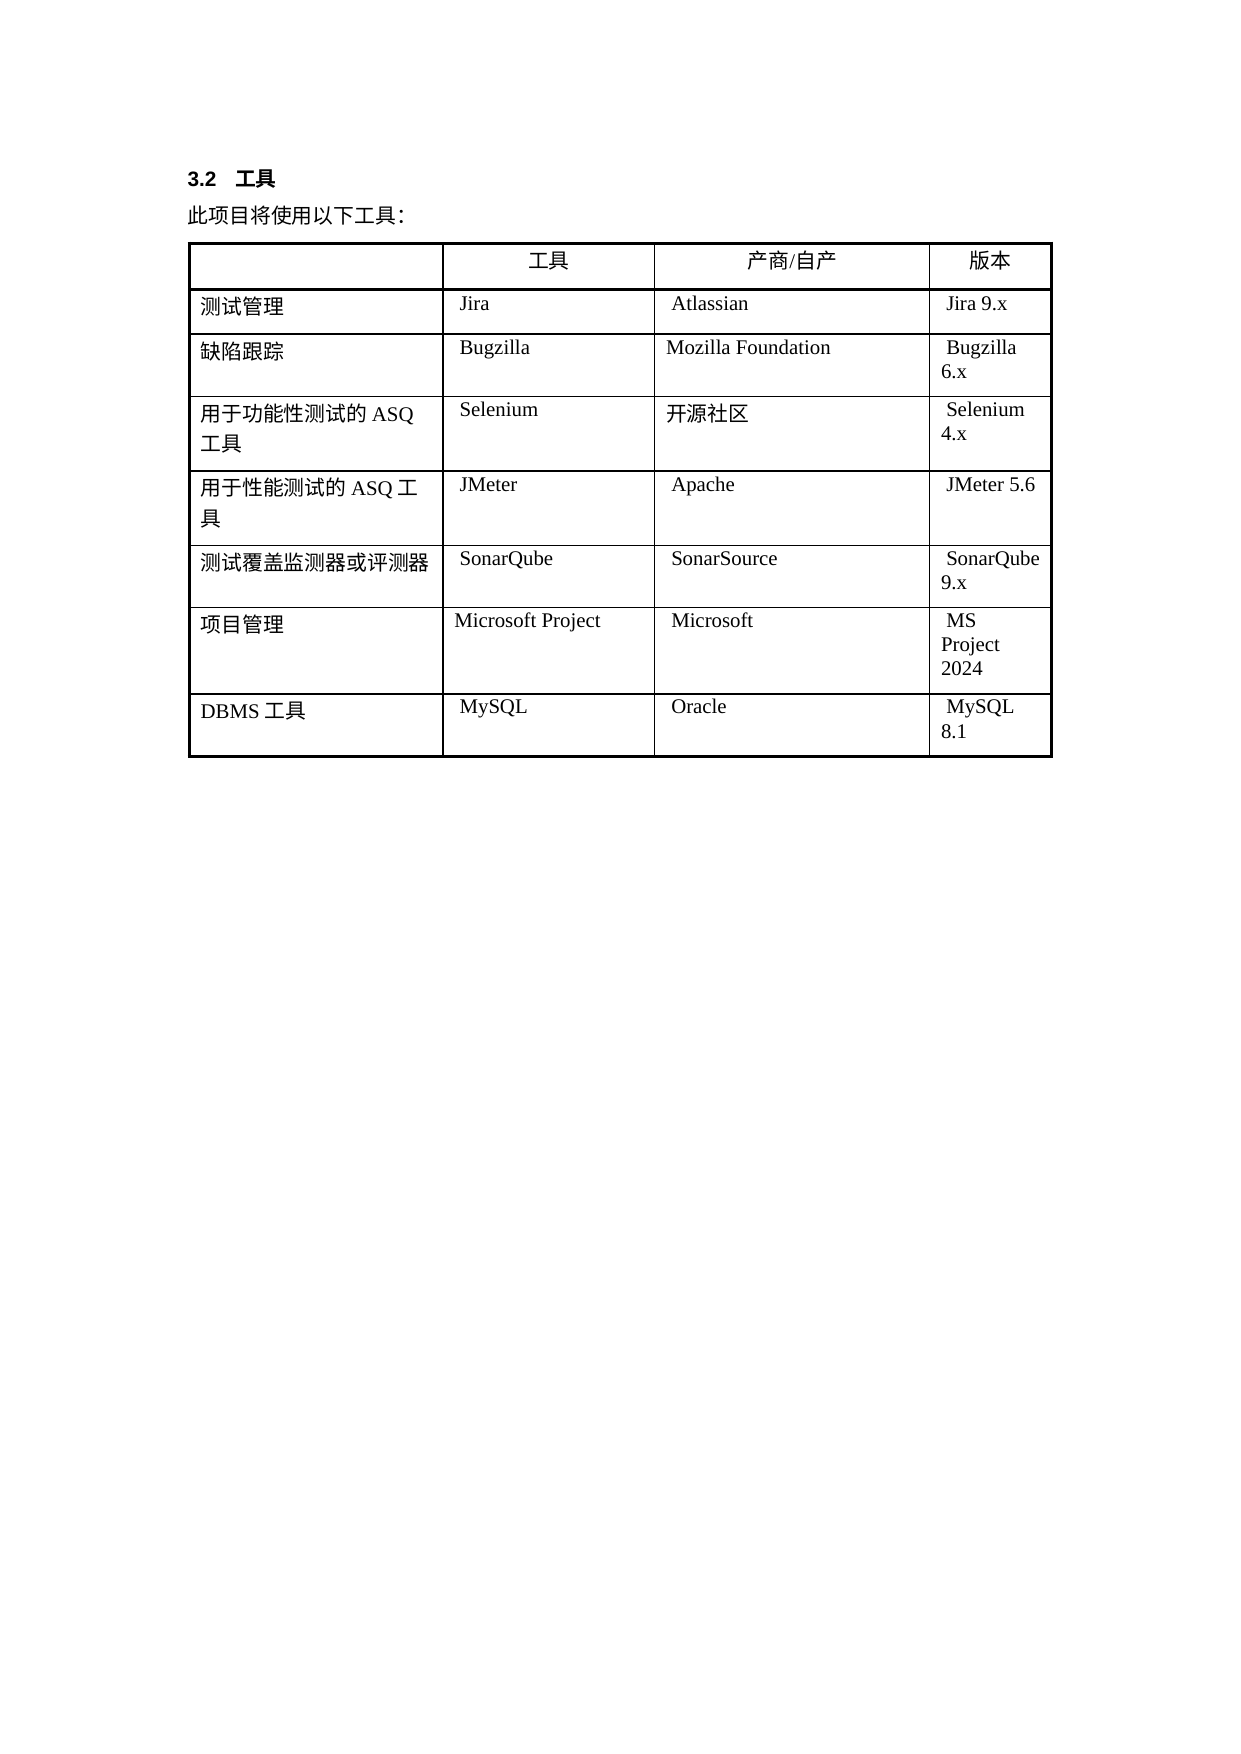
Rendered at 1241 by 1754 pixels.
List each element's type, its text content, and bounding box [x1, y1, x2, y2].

table_cell Microsoft [655, 608, 929, 693]
table_cell Selenium [444, 397, 654, 470]
table_header 版本 [930, 245, 1050, 287]
table_cell SonarSource [655, 546, 929, 607]
table_header 产商/自产 [655, 245, 929, 287]
table_cell MySQL 8.1 [930, 695, 1050, 755]
table_cell DBMS 工具 [191, 695, 442, 755]
table_cell Microsoft Project [444, 608, 654, 693]
table_cell Bugzilla 6.x [930, 335, 1050, 396]
table_cell 测试覆盖监测器或评测器 [191, 546, 442, 607]
table_cell 用于功能性测试的 ASQ 工具 [191, 397, 442, 470]
table_cell Selenium 4.x [930, 397, 1050, 470]
subtitle 3.2 工具 [187, 162, 1053, 193]
table_cell Oracle [655, 695, 929, 755]
table_cell SonarQube [444, 546, 654, 607]
table_header [191, 245, 442, 287]
table_cell 测试管理 [191, 291, 442, 333]
table_header 工具 [444, 245, 654, 287]
table_cell 项目管理 [191, 608, 442, 693]
table_cell Jira 9.x [930, 291, 1050, 333]
table_cell JMeter 5.6 [930, 472, 1050, 544]
table_cell 开源社区 [655, 397, 929, 470]
table_cell MS Project 2024 [930, 608, 1050, 693]
table_cell Bugzilla [444, 335, 654, 396]
table_cell 用于性能测试的 ASQ 工具 [191, 472, 442, 544]
table_cell Jira [444, 291, 654, 333]
table_cell JMeter [444, 472, 654, 544]
table_cell Atlassian [655, 291, 929, 333]
text 此项目将使用以下工具： [187, 199, 1053, 229]
table_cell SonarQube 9.x [930, 546, 1050, 607]
table_cell 缺陷跟踪 [191, 335, 442, 396]
table_cell Apache [655, 472, 929, 544]
table_cell MySQL [444, 695, 654, 755]
table_cell Mozilla Foundation [655, 335, 929, 396]
